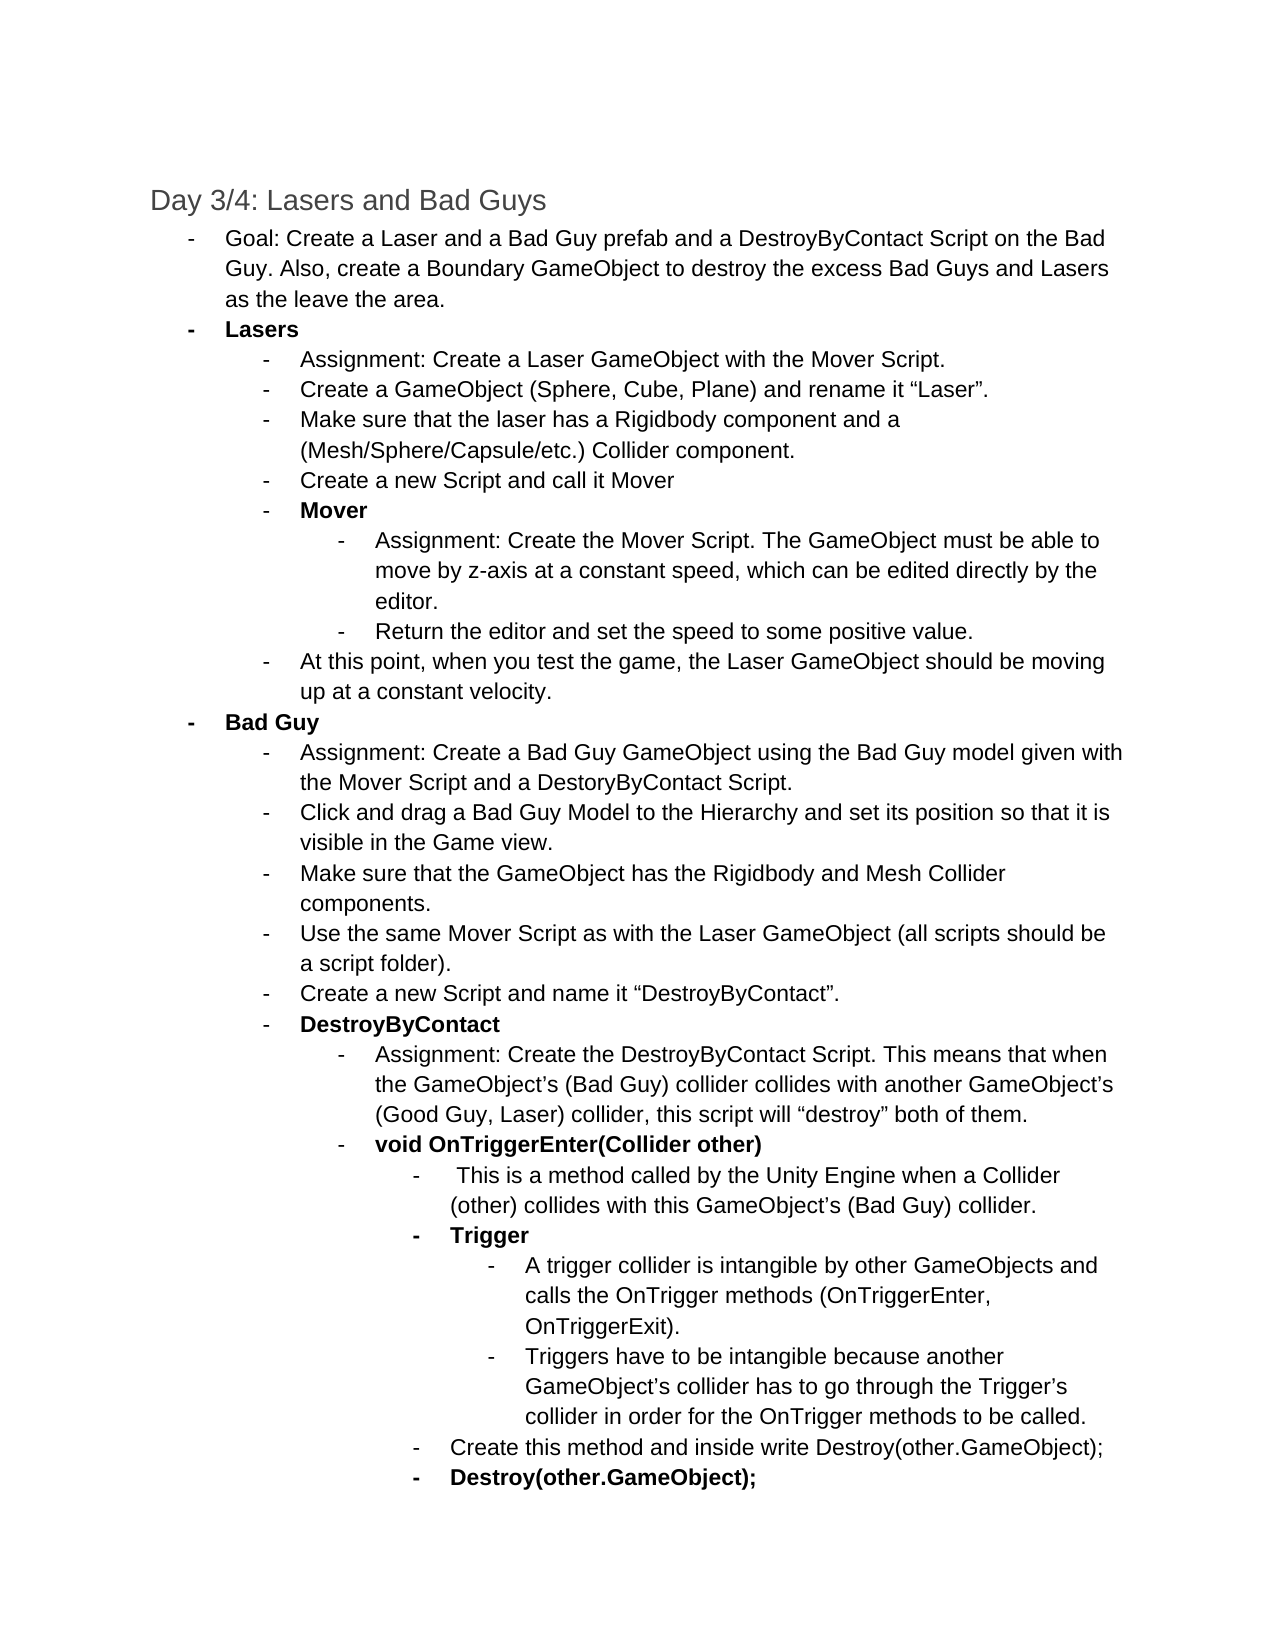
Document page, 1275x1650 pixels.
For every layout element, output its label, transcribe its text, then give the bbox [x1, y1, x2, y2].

list Lasers [187, 316, 1125, 342]
list This is a method called by the Unity Engine when a Collider (other) collides with this GameObject’s (Bad Guy) collider. [412, 1162, 1125, 1218]
list Goal: Create a Laser and a Bad Guy prefab and a DestroyByContact Script on the Bad Guy. Also, create a Boundary GameObject to destroy the excess Bad Guys and Lasers as the leave the area. [187, 225, 1125, 312]
list Destroy(other.GameObject); [412, 1464, 1125, 1490]
list Make sure that the laser has a Rigidbody component and a (Mesh/Sphere/Capsule/etc.) Collider component. [262, 406, 1125, 463]
list void OnTriggerEnter(Collider other) [337, 1131, 1125, 1158]
list At this point, when you test the game, the Laser GameObject should be moving up at a constant velocity. [262, 648, 1125, 705]
list Click and drag a Bad Guy Model to the Hierarchy and set its position so that it is visible in the Game view. [262, 799, 1125, 856]
list Bad Guy [187, 708, 1125, 735]
list Create a new Script and call it Mover [262, 467, 1125, 493]
list Assignment: Create a Bad Guy GameObject using the Bad Guy model given with the Mover Script and a DestoryByContact Script. [262, 739, 1125, 795]
list Create this method and inside write Destroy(other.GameObject); [412, 1433, 1125, 1460]
list Use the same Mover Script as with the Laser GameObject (all scripts should be a script folder). [262, 920, 1125, 977]
subtitle Day 3/4: Lasers and Bad Guys [150, 183, 1125, 217]
list Assignment: Create the Mover Script. The GameObject must be able to move by z-axis at a constant speed, which can be edited directly by the editor. [337, 527, 1125, 614]
list Triggers have to be intangible because another GameObject’s collider has to go through the Trigger’s collider in order for the OnTrigger methods to be called. [487, 1343, 1125, 1430]
list Make sure that the GameObject has the Rigidbody and Mesh Collider components. [262, 859, 1125, 916]
list DestroyByContact [262, 1011, 1125, 1037]
list Assignment: Create a Laser GameObject with the Mover Script. [262, 346, 1125, 372]
list Return the editor and set the speed to some positive value. [337, 618, 1125, 644]
list Trigger [412, 1222, 1125, 1248]
list A trigger collider is intangible by other GameObjects and calls the OnTrigger methods (OnTriggerEnter, OnTriggerExit). [487, 1252, 1125, 1339]
list Create a new Script and name it “DestroyByContact”. [262, 980, 1125, 1007]
list Assignment: Create the DestroyByContact Script. This means that when the GameObject’s (Bad Guy) collider collides with another GameObject’s (Good Guy, Laser) collider, this script will “destroy” both of them. [337, 1041, 1125, 1128]
list Create a GameObject (Sphere, Cube, Plane) and rename it “Laser”. [262, 376, 1125, 403]
list Mover [262, 497, 1125, 523]
